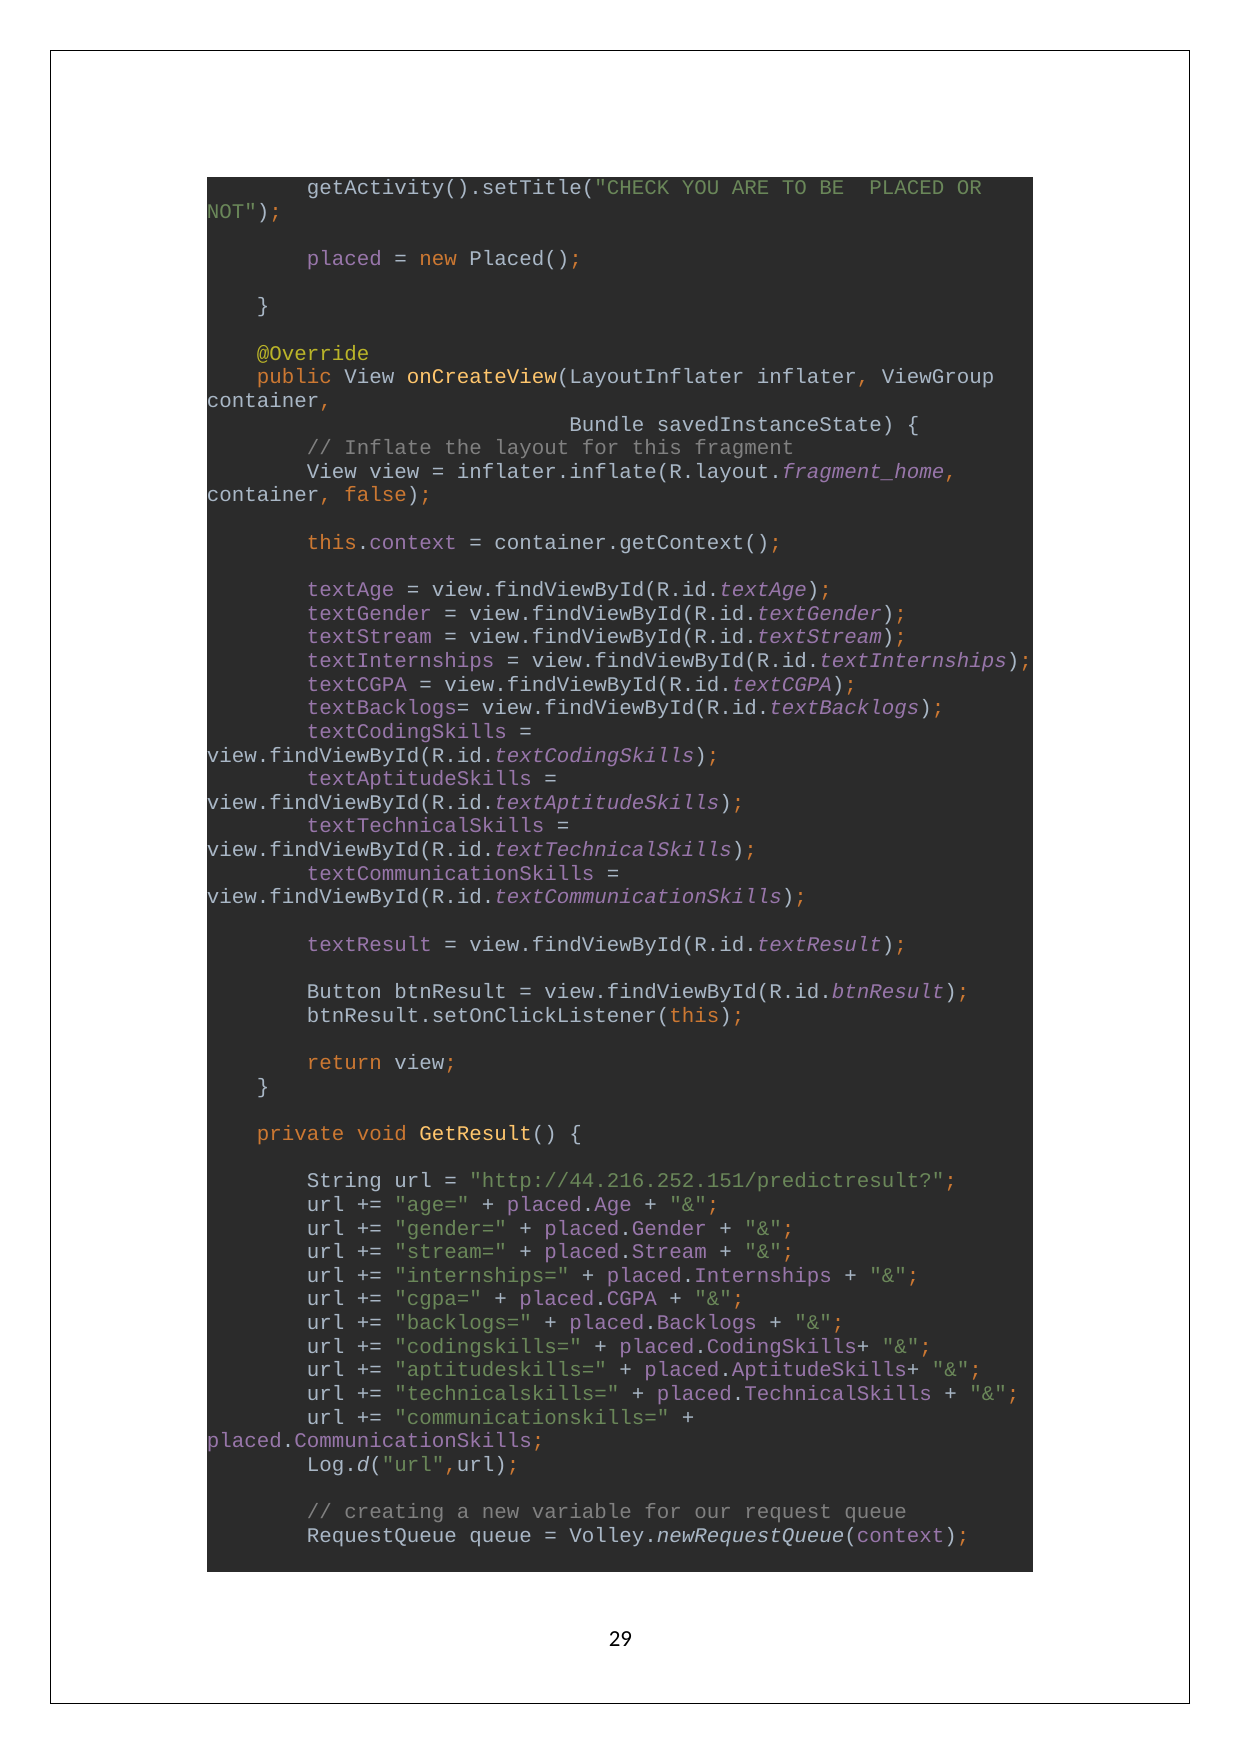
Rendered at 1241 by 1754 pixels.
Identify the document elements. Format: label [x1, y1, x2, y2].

text [207, 177, 1033, 1572]
